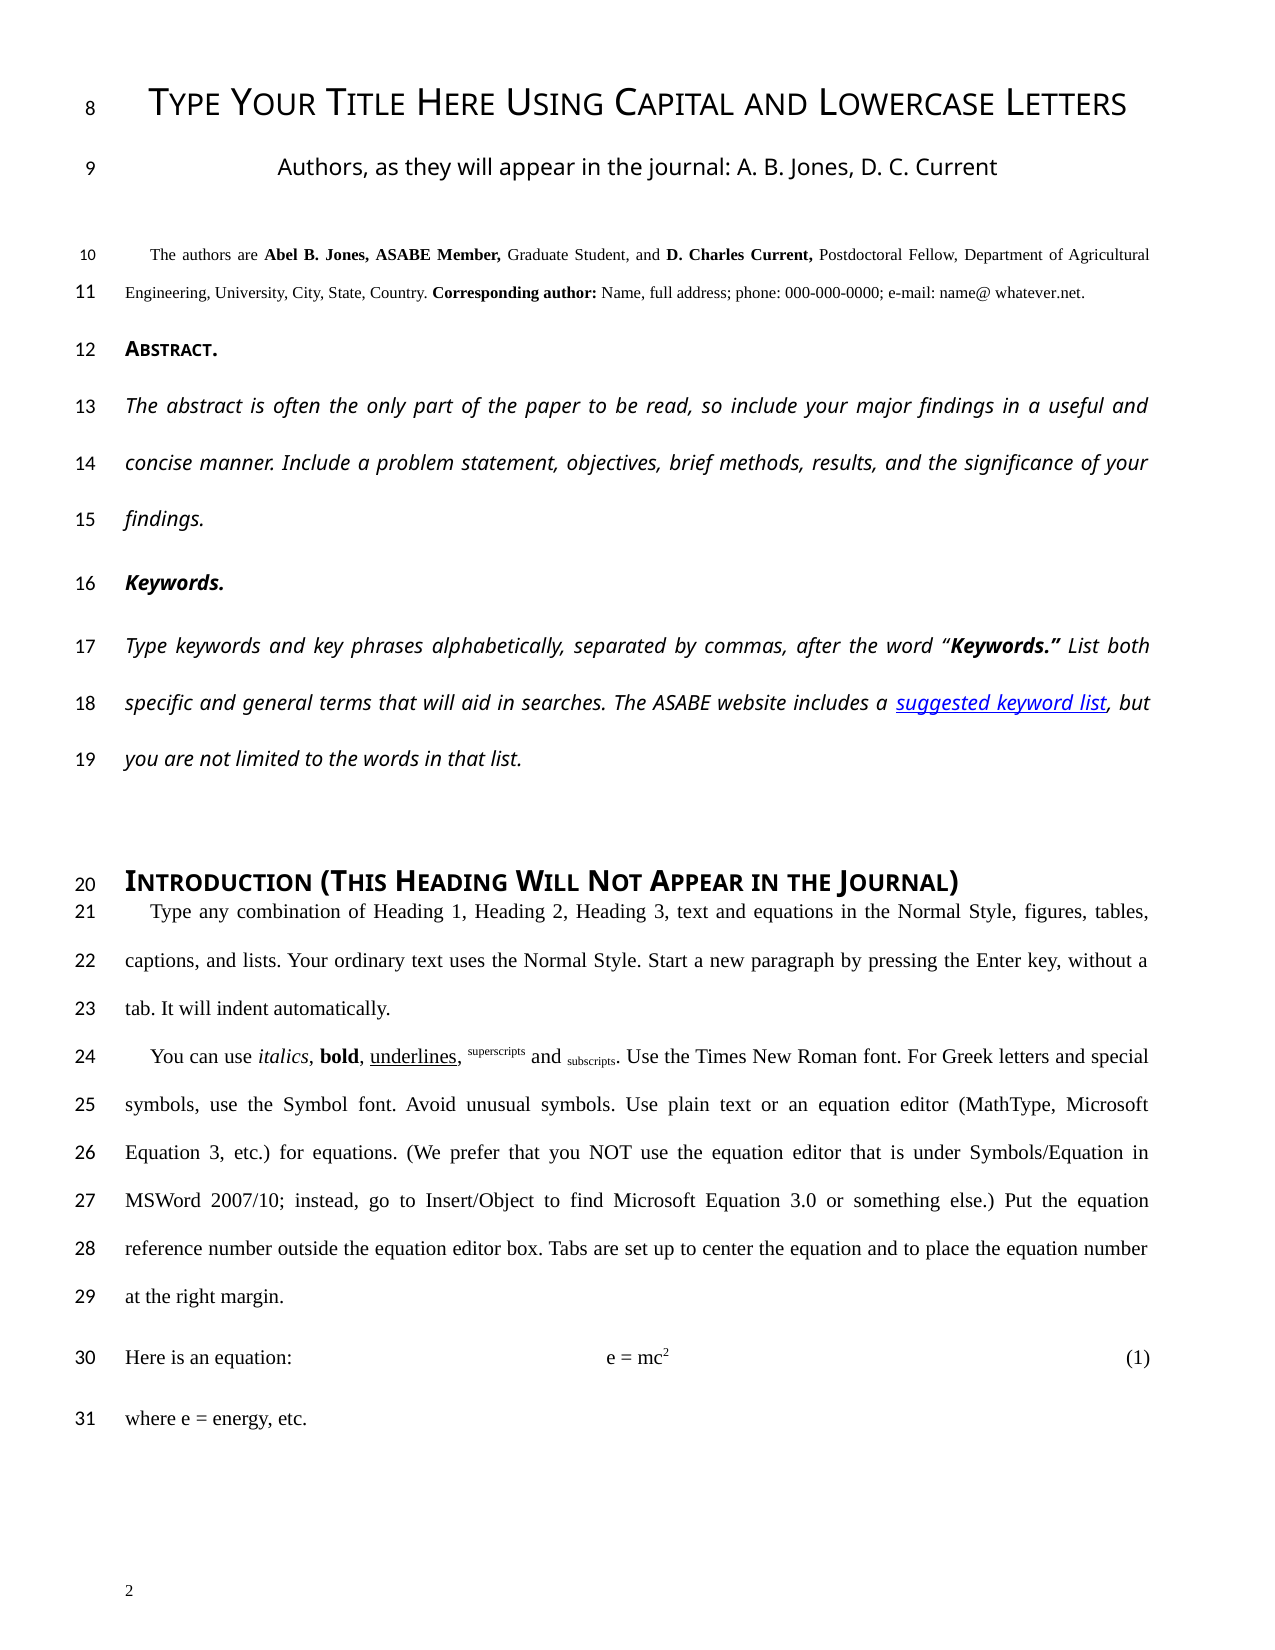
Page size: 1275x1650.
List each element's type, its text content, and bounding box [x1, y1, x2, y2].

text Type any combination of Heading 1, Heading 2, Heading 3, text and equations in the Normal Style, figures, tables, captions, and lists. Your ordinary text uses the Normal Style. Start a new paragraph by pressing the Enter key, without a tab. It will indent automatically. [125, 899, 1150, 1020]
subtitle Introduction (This Heading Will Not Appear in the Journal) [125, 860, 1150, 899]
title Type Your Title Here Using Capital and Lowercase Letters [125, 75, 1150, 126]
text You can use italics, bold, underlines, superscripts and subscripts. Use the Times New Roman font. For Greek letters and special symbols, use the Symbol font. Avoid unusual symbols. Use plain text or an equation editor (MathType, Microsoft Equation 3, etc.) for equations. (We prefer that you NOT use the equation editor that is under Symbols/Equation in MSWord 2007/10; instead, go to Insert/Object to find Microsoft Equation 3.0 or something else.) Put the equation reference number outside the equation editor box. Tabs are set up to center the equation and to place the equation number at the right margin. [125, 1044, 1150, 1308]
text Authors, as they will appear in the journal: A. B. Jones, D. C. Current [125, 151, 1150, 182]
text where e = energy, etc. [125, 1406, 1150, 1430]
text The abstract is often the only part of the paper to be read, so include your major findings in a useful and concise manner. Include a problem statement, objectives, brief methods, results, and the significance of your findings. [125, 391, 1150, 533]
text Keywords. [125, 568, 1150, 596]
text Type keywords and key phrases alphabetically, separated by commas, after the word “Keywords.” List both specific and general terms that will aid in searches. The ASABE website includes a suggested keyword list, but you are not limited to the words in that list. [125, 631, 1150, 773]
text Here is an equation: e = mc2 (1) [125, 1345, 1150, 1369]
text Abstract. [125, 334, 1150, 362]
text The authors are Abel B. Jones, ASABE Member, Graduate Student, and D. Charles Current, Postdoctoral Fellow, Department of Agricultural Engineering, University, City, State, Country. Corresponding author: Name, full address; phone: 000-000-0000; e-mail: name@ whatever.net. [125, 245, 1150, 302]
